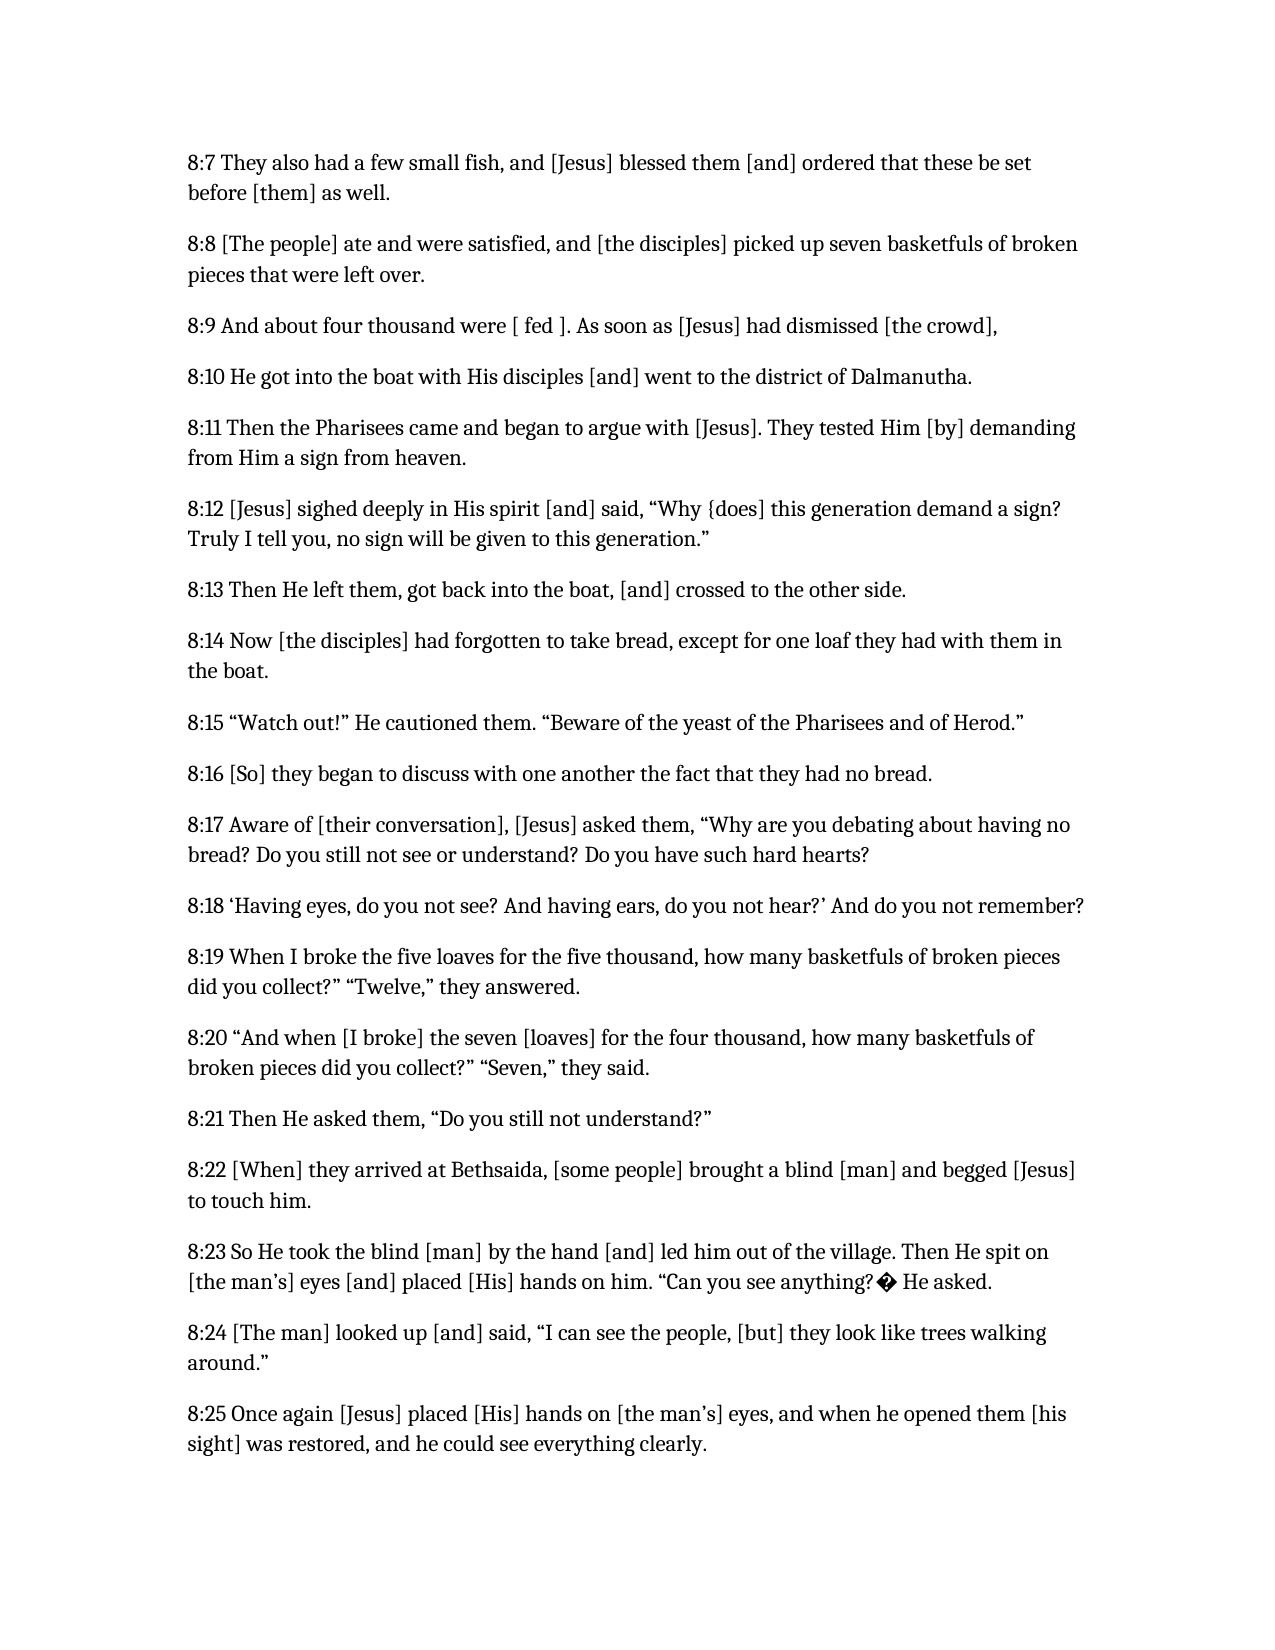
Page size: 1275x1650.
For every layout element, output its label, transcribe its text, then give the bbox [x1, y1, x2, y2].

text 8:16 [So] they began to discuss with one another the fact that they had no bread. [187, 760, 1087, 787]
text 8:25 Once again [Jesus] placed [His] hands on [the man’s] eyes, and when he opened them [his sight] was restored, and he could see everything clearly. [187, 1401, 1087, 1458]
text 8:24 [The man] looked up [and] said, “I can see the people, [but] they look like trees walking around.” [187, 1320, 1087, 1376]
text 8:19 When I broke the five loaves for the five thousand, how many basketfuls of broken pieces did you collect?” “Twelve,” they answered. [187, 944, 1087, 1000]
text 8:15 “Watch out!” He cautioned them. “Beware of the yeast of the Pharisees and of Herod.” [187, 709, 1087, 736]
text 8:17 Aware of [their conversation], [Jesus] asked them, “Why are you debating about having no bread? Do you still not see or understand? Do you have such hard hearts? [187, 811, 1087, 868]
text 8:20 “And when [I broke] the seven [loaves] for the four thousand, how many basketfuls of broken pieces did you collect?” “Seven,” they said. [187, 1025, 1087, 1082]
text 8:8 [The people] ate and were satisfied, and [the disciples] picked up seven basketfuls of broken pieces that were left over. [187, 231, 1087, 288]
text 8:13 Then He left them, got back into the boat, [and] crossed to the other side. [187, 577, 1087, 603]
text 8:10 He got into the boat with His disciples [and] went to the district of Dalmanutha. [187, 363, 1087, 390]
text 8:22 [When] they arrived at Bethsaida, [some people] brought a blind [man] and begged [Jesus] to touch him. [187, 1157, 1087, 1214]
text 8:23 So He took the blind [man] by the hand [and] led him out of the village. Then He spit on [the man’s] eyes [and] placed [His] hands on him. “Can you see anything?� He asked. [187, 1238, 1087, 1295]
text 8:7 They also had a few small fish, and [Jesus] blessed them [and] ordered that these be set before [them] as well. [187, 150, 1087, 207]
text 8:9 And about four thousand were [ fed ]. As soon as [Jesus] had dismissed [the crowd], [187, 312, 1087, 339]
text 8:18 ‘Having eyes, do you not see? And having ears, do you not hear?’ And do you not remember? [187, 893, 1087, 919]
text 8:14 Now [the disciples] had forgotten to take bread, except for one loaf they had with them in the boat. [187, 628, 1087, 685]
text 8:21 Then He asked them, “Do you still not understand?” [187, 1106, 1087, 1133]
text 8:11 Then the Pharisees came and began to argue with [Jesus]. They tested Him [by] demanding from Him a sign from heaven. [187, 414, 1087, 471]
text 8:12 [Jesus] sighed deeply in His spirit [and] said, “Why {does] this generation demand a sign? Truly I tell you, no sign will be given to this generation.” [187, 496, 1087, 552]
